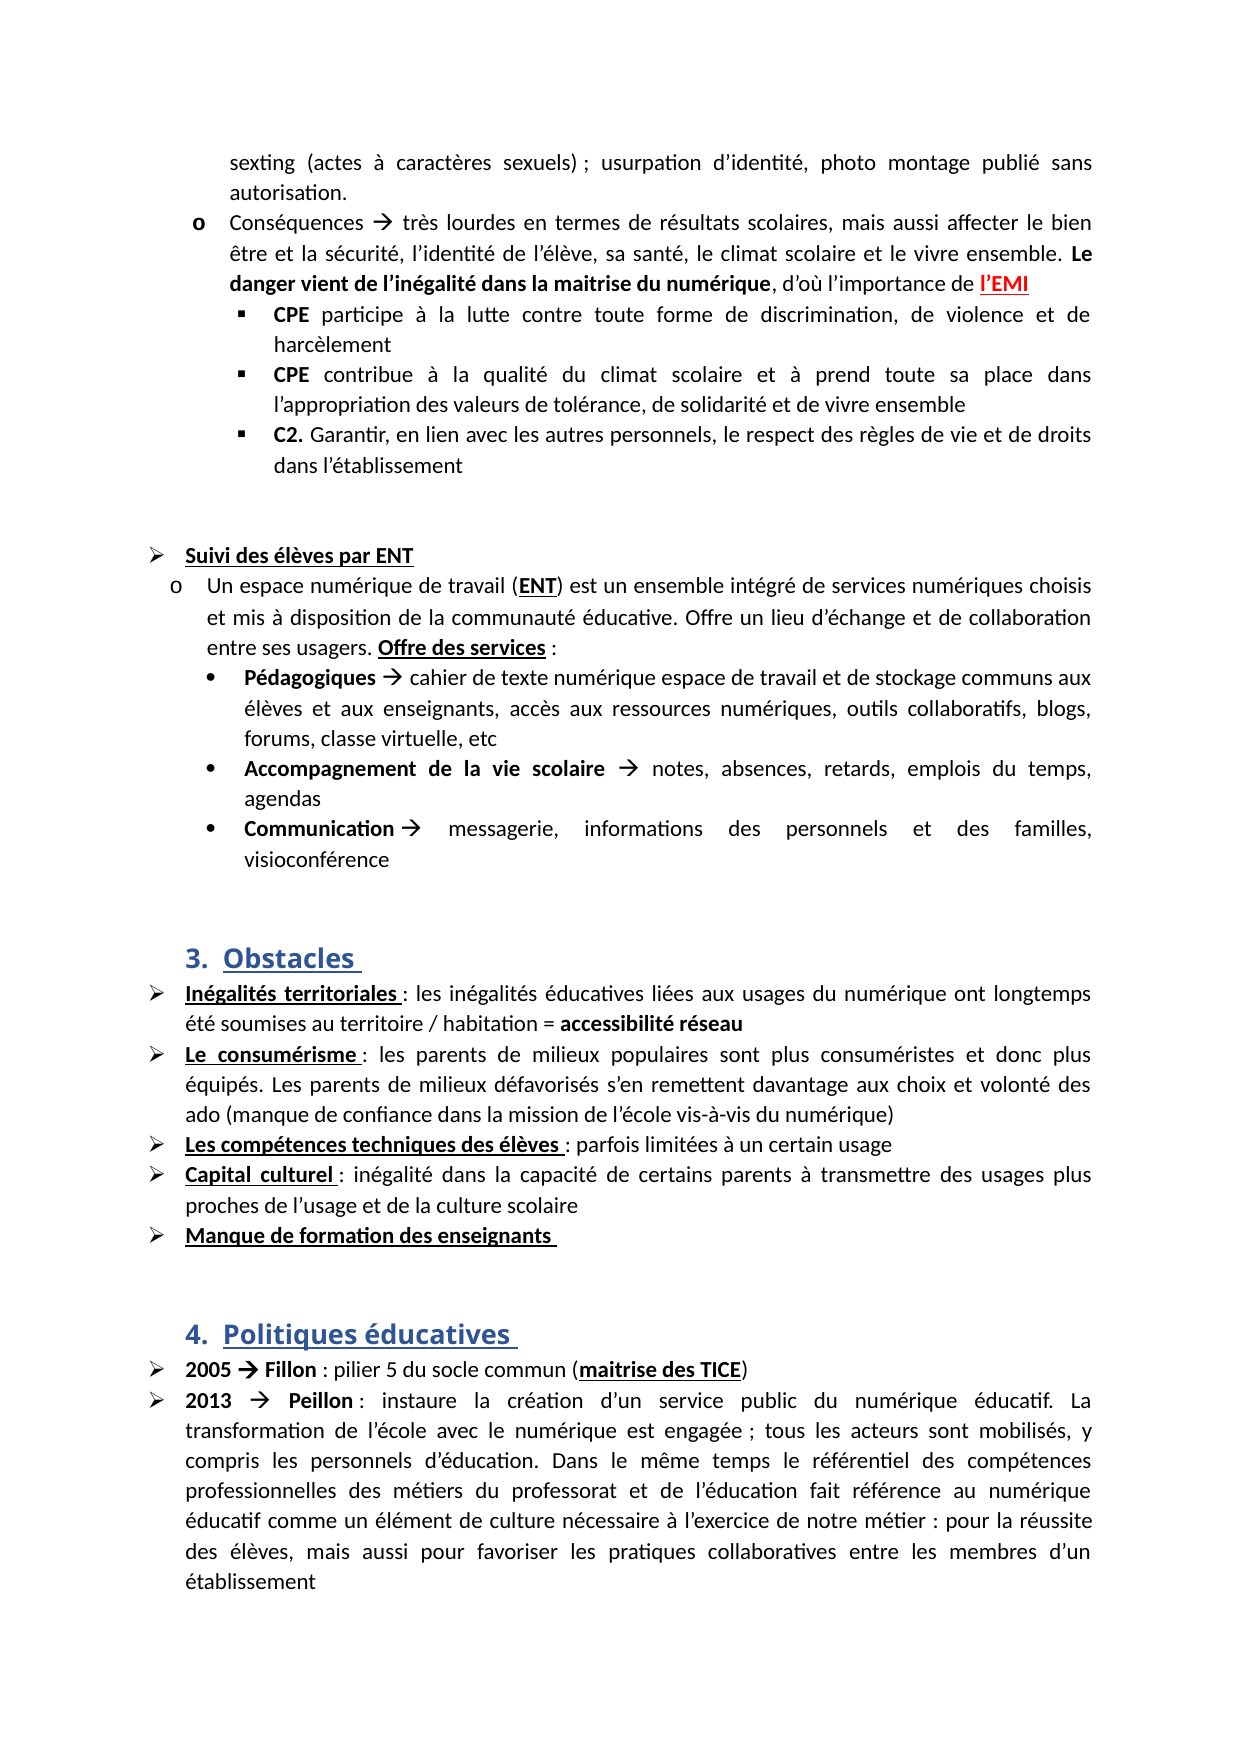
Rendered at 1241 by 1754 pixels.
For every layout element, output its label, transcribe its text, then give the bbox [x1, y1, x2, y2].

list 2005 Fillon : pilier 5 du socle commun (maitrise des TICE) [148, 1356, 1093, 1383]
list Communication messagerie, informations des personnels et des familles, visioconférence [207, 814, 1093, 873]
list Suivi des élèves par ENT [148, 541, 1093, 569]
subtitle Politiques éducatives [185, 1316, 1093, 1353]
list Le consumérisme : les parents de milieux populaires sont plus consuméristes et donc plus équipés. Les parents de milieux défavorisés s’en remettent davantage aux choix et volonté des ado (manque de confiance dans la mission de l’école vis-à-vis du numérique) [148, 1040, 1093, 1128]
list Manque de formation des enseignants [148, 1221, 1093, 1249]
list Les compétences techniques des élèves : parfois limitées à un certain usage [148, 1130, 1093, 1158]
list CPE contribue à la qualité du climat scolaire et à prend toute sa place dans l’appropriation des valeurs de tolérance, de solidarité et de vivre ensemble [236, 360, 1093, 418]
list Conséquences très lourdes en termes de résultats scolaires, mais aussi affecter le bien être et la sécurité, l’identité de l’élève, sa santé, le climat scolaire et le vivre ensemble. Le danger vient de l’inégalité dans la maitrise du numérique, d’où l’importance de l’EMI [192, 208, 1093, 298]
list Capital culturel : inégalité dans la capacité de certains parents à transmettre des usages plus proches de l’usage et de la culture scolaire [148, 1161, 1093, 1219]
list Pédagogiques cahier de texte numérique espace de travail et de stockage communs aux élèves et aux enseignants, accès aux ressources numériques, outils collaboratifs, blogs, forums, classe virtuelle, etc [207, 663, 1093, 752]
list Accompagnement de la vie scolaire notes, absences, retards, emplois du temps, agendas [207, 754, 1093, 812]
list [192, 148, 1093, 206]
list Inégalités territoriales : les inégalités éducatives liées aux usages du numérique ont longtemps été soumises au territoire / habitation = accessibilité réseau [148, 979, 1093, 1037]
list 2013 Peillon : instaure la création d’un service public du numérique éducatif. La transformation de l’école avec le numérique est engagée ; tous les acteurs sont mobilisés, y compris les personnels d’éducation. Dans le même temps le référentiel des compétences professionnelles des métiers du professorat et de l’éducation fait référence au numérique éducatif comme un élément de culture nécessaire à l’exercice de notre métier : pour la réussite des élèves, mais aussi pour favoriser les pratiques collaboratives entre les membres d’un établissement [148, 1386, 1093, 1595]
list C2. Garantir, en lien avec les autres personnels, le respect des règles de vie et de droits dans l’établissement [236, 421, 1093, 479]
subtitle Obstacles [185, 939, 1093, 976]
list Un espace numérique de travail (ENT) est un ensemble intégré de services numériques choisis et mis à disposition de la communauté éducative. Offre un lieu d’échange et de collaboration entre ses usagers. Offre des services : [169, 572, 1093, 661]
list CPE participe à la lutte contre toute forme de discrimination, de violence et de harcèlement [236, 300, 1093, 358]
